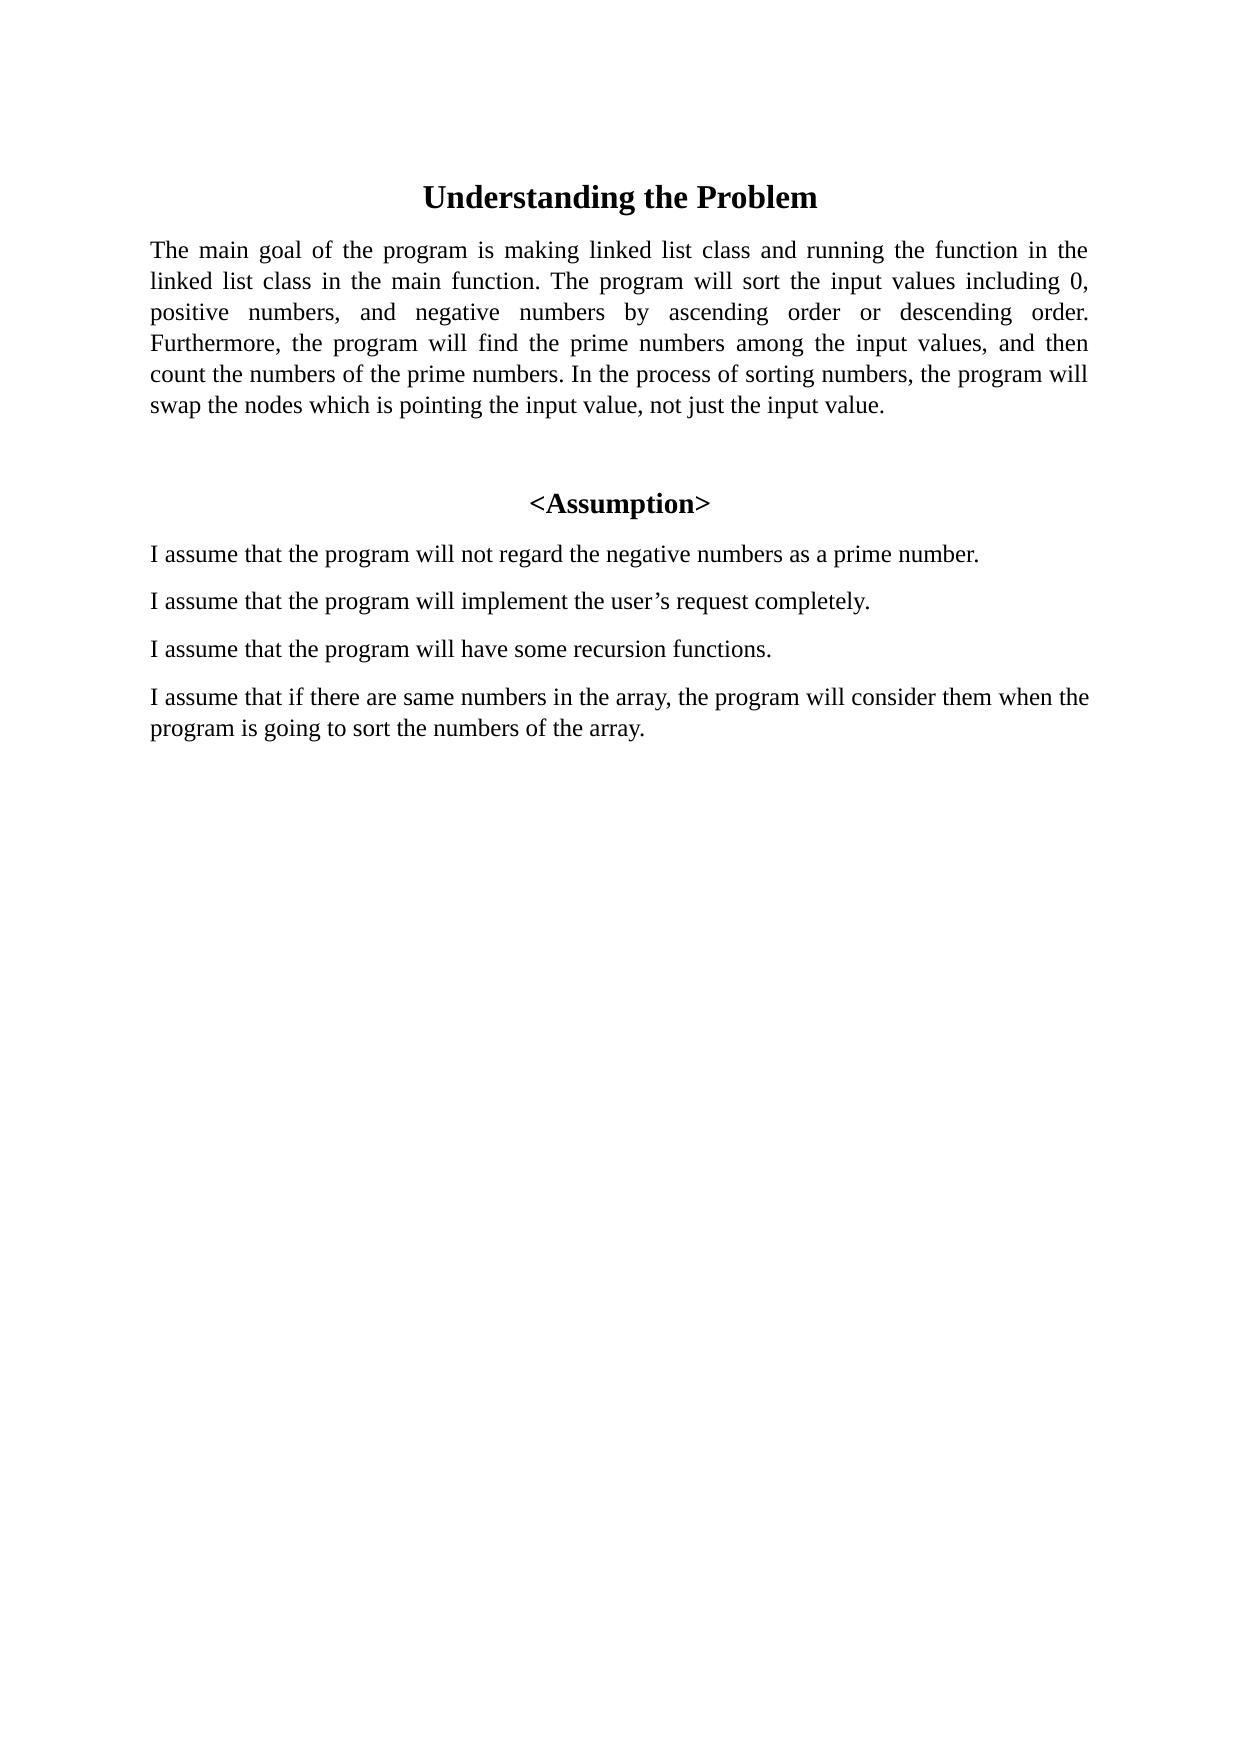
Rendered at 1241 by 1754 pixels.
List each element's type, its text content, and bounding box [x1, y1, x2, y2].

text I assume that the program will not regard the negative numbers as a prime number. [150, 539, 1090, 567]
text I assume that if there are same numbers in the array, the program will consider them when the program is going to sort the numbers of the array. [150, 682, 1090, 742]
text <Assumption> [150, 486, 1090, 519]
text Understanding the Problem [150, 177, 1090, 216]
text I assume that the program will implement the user’s request completely. [150, 586, 1090, 615]
text I assume that the program will have some recursion functions. [150, 634, 1090, 663]
text The main goal of the program is making linked list class and running the function in the linked list class in the main function. The program will sort the input values including 0, positive numbers, and negative numbers by ascending order or descending order. Furthermore, the program will find the prime numbers among the input values, and then count the numbers of the prime numbers. In the process of sorting numbers, the program will swap the nodes which is pointing the input value, not just the input value. [150, 235, 1090, 419]
